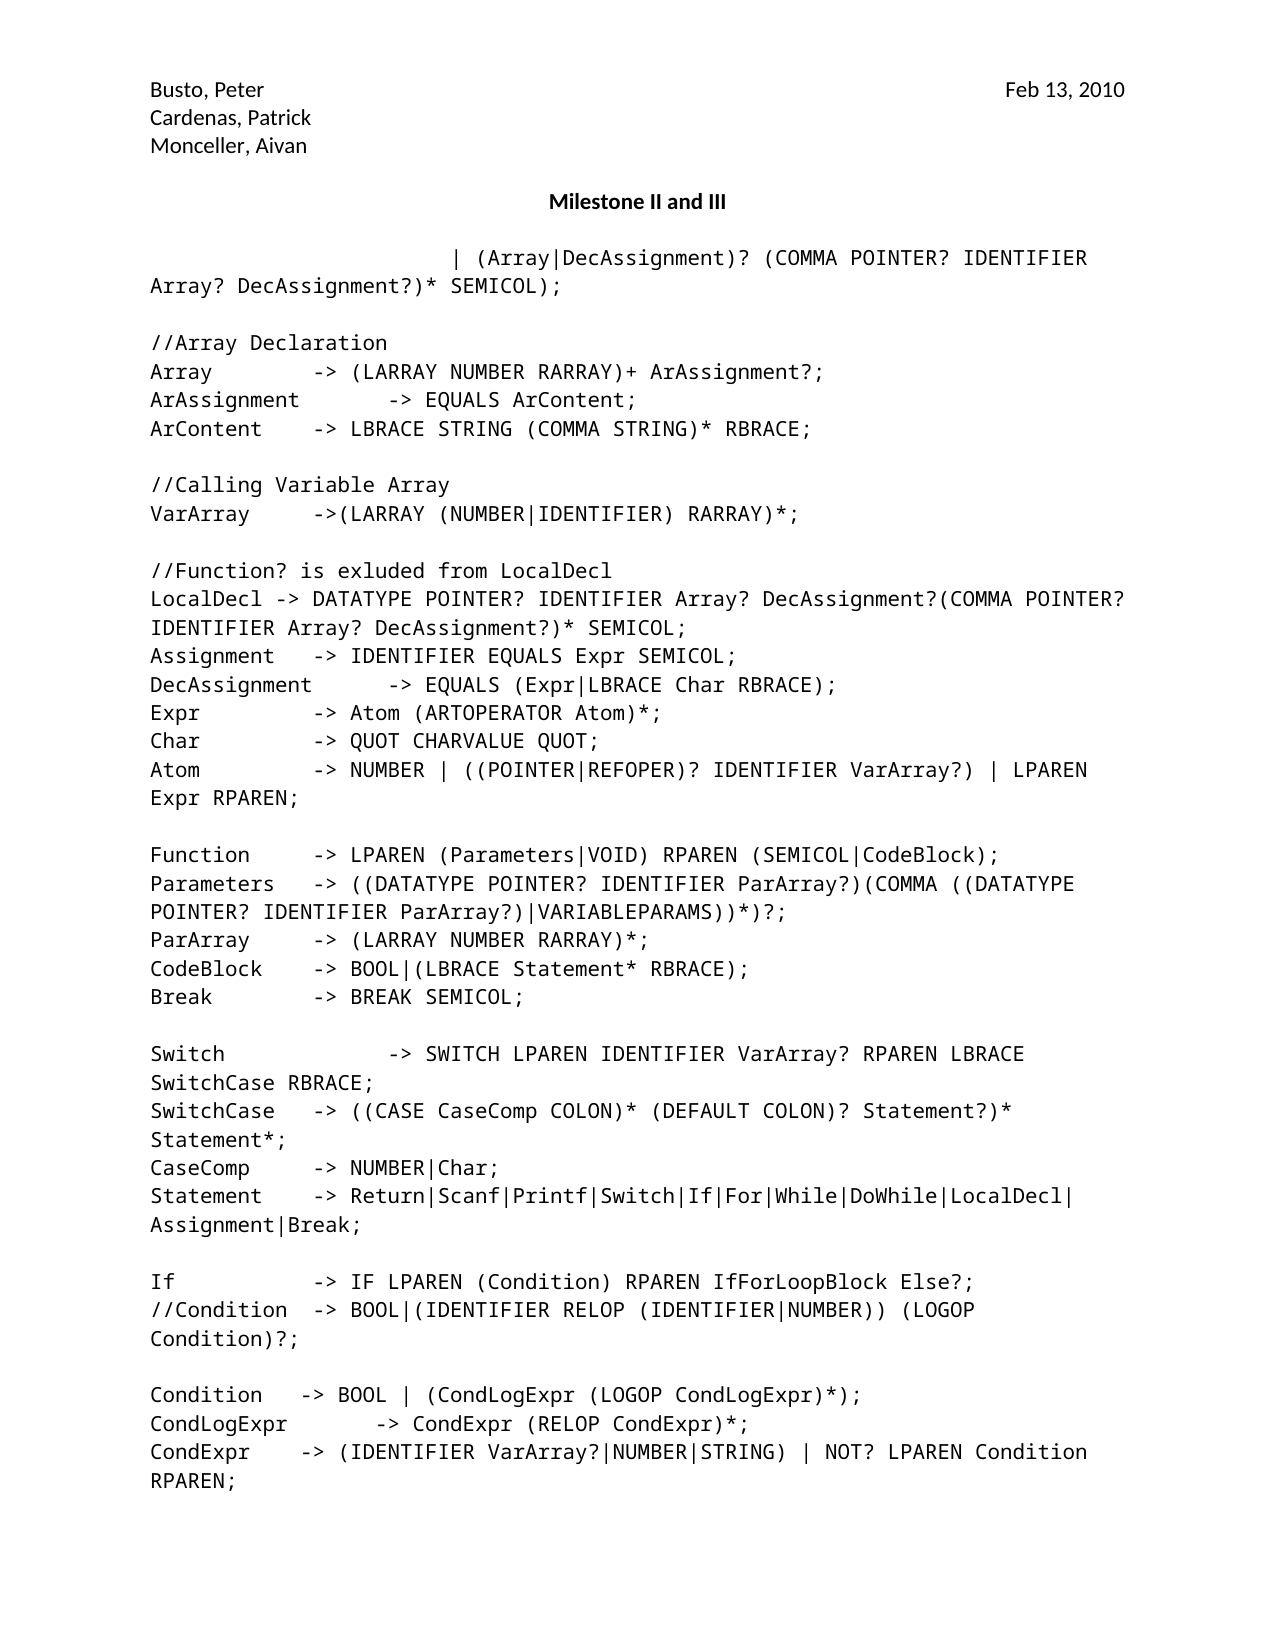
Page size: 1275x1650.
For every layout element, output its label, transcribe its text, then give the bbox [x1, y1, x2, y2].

text Array -> (LARRAY NUMBER RARRAY)+ ArAssignment?; [150, 357, 1125, 385]
text CodeBlock -> BOOL|(LBRACE Statement* RBRACE); [150, 954, 1125, 982]
text //Function? is exluded from LocalDecl [150, 556, 1125, 584]
text //Condition -> BOOL|(IDENTIFIER RELOP (IDENTIFIER|NUMBER)) (LOGOP Condition)?; [150, 1295, 1125, 1352]
text Parameters -> ((DATATYPE POINTER? IDENTIFIER ParArray?)(COMMA ((DATATYPE POINTER? IDENTIFIER ParArray?)|VARIABLEPARAMS))*)?; [150, 869, 1125, 926]
text Statement -> Return|Scanf|Printf|Switch|If|For|While|DoWhile|LocalDecl|Assignment|Break; [150, 1182, 1125, 1238]
text CondExpr -> (IDENTIFIER VarArray?|NUMBER|STRING) | NOT? LPAREN Condition RPAREN; [150, 1437, 1125, 1494]
text Char -> QUOT CHARVALUE QUOT; [150, 727, 1125, 755]
text Switch -> SWITCH LPAREN IDENTIFIER VarArray? RPAREN LBRACE SwitchCase RBRACE; [150, 1039, 1125, 1096]
text //Calling Variable Array [150, 471, 1125, 499]
text DecAssignment -> EQUALS (Expr|LBRACE Char RBRACE); [150, 670, 1125, 698]
text ArAssignment -> EQUALS ArContent; [150, 385, 1125, 414]
text ParArray -> (LARRAY NUMBER RARRAY)*; [150, 926, 1125, 954]
text ArContent -> LBRACE STRING (COMMA STRING)* RBRACE; [150, 414, 1125, 442]
text Expr -> Atom (ARTOPERATOR Atom)*; [150, 698, 1125, 727]
text Atom -> NUMBER | ((POINTER|REFOPER)? IDENTIFIER VarArray?) | LPAREN Expr RPAREN; [150, 755, 1125, 812]
text VarArray ->(LARRAY (NUMBER|IDENTIFIER) RARRAY)*; [150, 499, 1125, 527]
text CaseComp -> NUMBER|Char; [150, 1153, 1125, 1182]
text If -> IF LPAREN (Condition) RPAREN IfForLoopBlock Else?; [150, 1267, 1125, 1295]
text | (Array|DecAssignment)? (COMMA POINTER? IDENTIFIER Array? DecAssignment?)* SEMICOL); [150, 243, 1125, 300]
text Function -> LPAREN (Parameters|VOID) RPAREN (SEMICOL|CodeBlock); [150, 840, 1125, 869]
text Break -> BREAK SEMICOL; [150, 982, 1125, 1011]
text SwitchCase -> ((CASE CaseComp COLON)* (DEFAULT COLON)? Statement?)* Statement*; [150, 1096, 1125, 1153]
text //Array Declaration [150, 328, 1125, 357]
text CondLogExpr -> CondExpr (RELOP CondExpr)*; [150, 1409, 1125, 1437]
text LocalDecl -> DATATYPE POINTER? IDENTIFIER Array? DecAssignment?(COMMA POINTER? IDENTIFIER Array? DecAssignment?)* SEMICOL; [150, 584, 1125, 641]
text Assignment -> IDENTIFIER EQUALS Expr SEMICOL; [150, 641, 1125, 670]
text Condition -> BOOL | (CondLogExpr (LOGOP CondLogExpr)*); [150, 1381, 1125, 1409]
